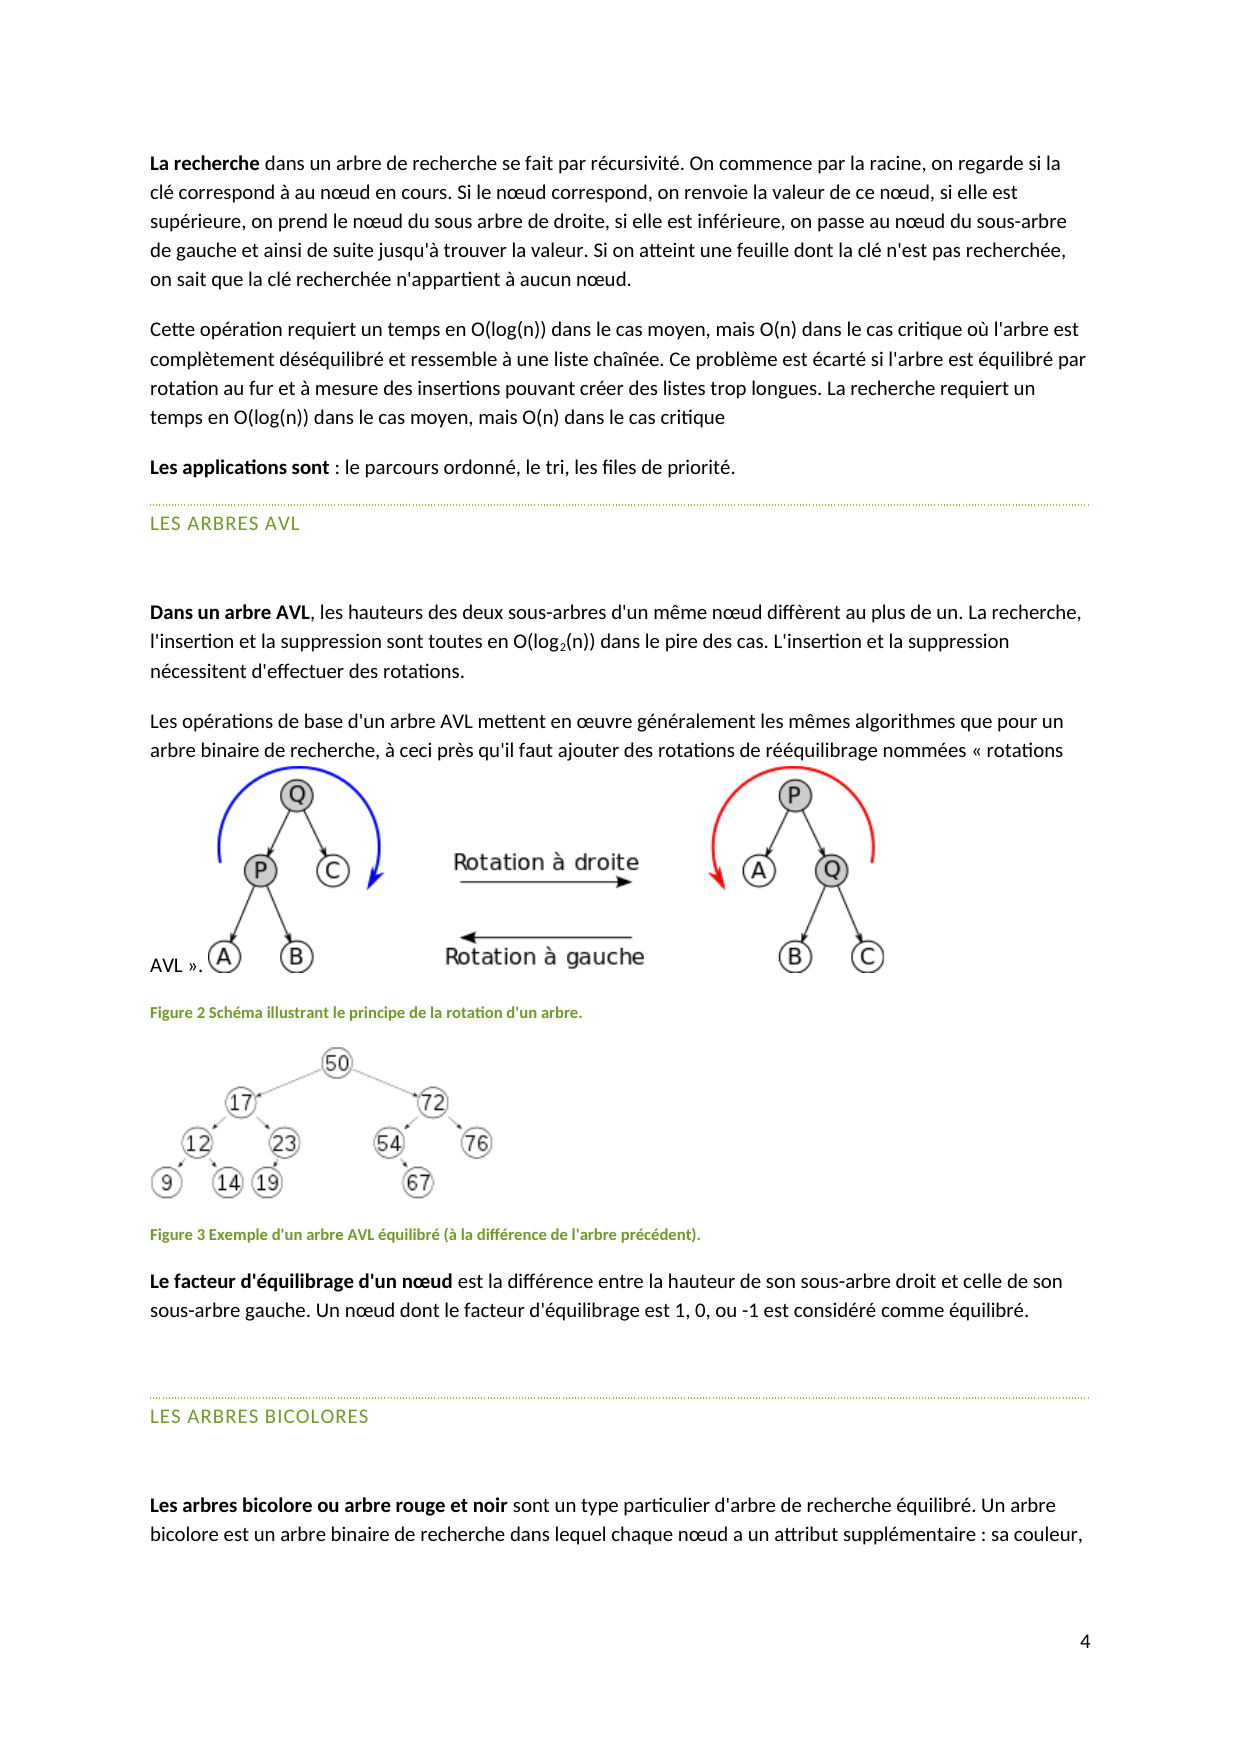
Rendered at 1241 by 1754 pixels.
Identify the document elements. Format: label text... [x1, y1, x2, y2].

text Figure 2 Schéma illustrant le principe de la rotation d'un arbre. [150, 1003, 1090, 1023]
text Figure 3 Exemple d'un arbre AVL équilibré (à la différence de l'arbre précédent). [150, 1224, 1090, 1244]
picture [208, 766, 885, 973]
text Les applications sont : le parcours ordonné, le tri, les files de priorité. [150, 454, 1090, 479]
subtitle LES ARBRES AVL [150, 504, 1090, 535]
picture [150, 1046, 494, 1200]
text Dans un arbre AVL, les hauteurs des deux sous-arbres d'un même nœud diffèrent au plus de un. La recherche, l'insertion et la suppression sont toutes en O(log2(n)) dans le pire des cas. L'insertion et la suppression nécessitent d'effectuer des rotations. [150, 599, 1090, 683]
subtitle LES ARBRES BICOLORES [150, 1397, 1090, 1428]
text Le facteur d'équilibrage d'un nœud est la différence entre la hauteur de son sous-arbre droit et celle de son sous-arbre gauche. Un nœud dont le facteur d'équilibrage est 1, 0, ou -1 est considéré comme équilibré. [150, 1268, 1090, 1323]
text Cette opération requiert un temps en O(log(n)) dans le cas moyen, mais O(n) dans le cas critique où l'arbre est complètement déséquilibré et ressemble à une liste chaînée. Ce problème est écarté si l'arbre est équilibré par rotation au fur et à mesure des insertions pouvant créer des listes trop longues. La recherche requiert un temps en O(log(n)) dans le cas moyen, mais O(n) dans le cas critique [150, 317, 1090, 429]
text La recherche dans un arbre de recherche se fait par récursivité. On commence par la racine, on regarde si la clé correspond à au nœud en cours. Si le nœud correspond, on renvoie la valeur de ce nœud, si elle est supérieure, on prend le nœud du sous arbre de droite, si elle est inférieure, on passe au nœud du sous-arbre de gauche et ainsi de suite jusqu'à trouver la valeur. Si on atteint une feuille dont la clé n'est pas recherchée, on sait que la clé recherchée n'appartient à aucun nœud. [150, 150, 1090, 292]
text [150, 1492, 1090, 1547]
